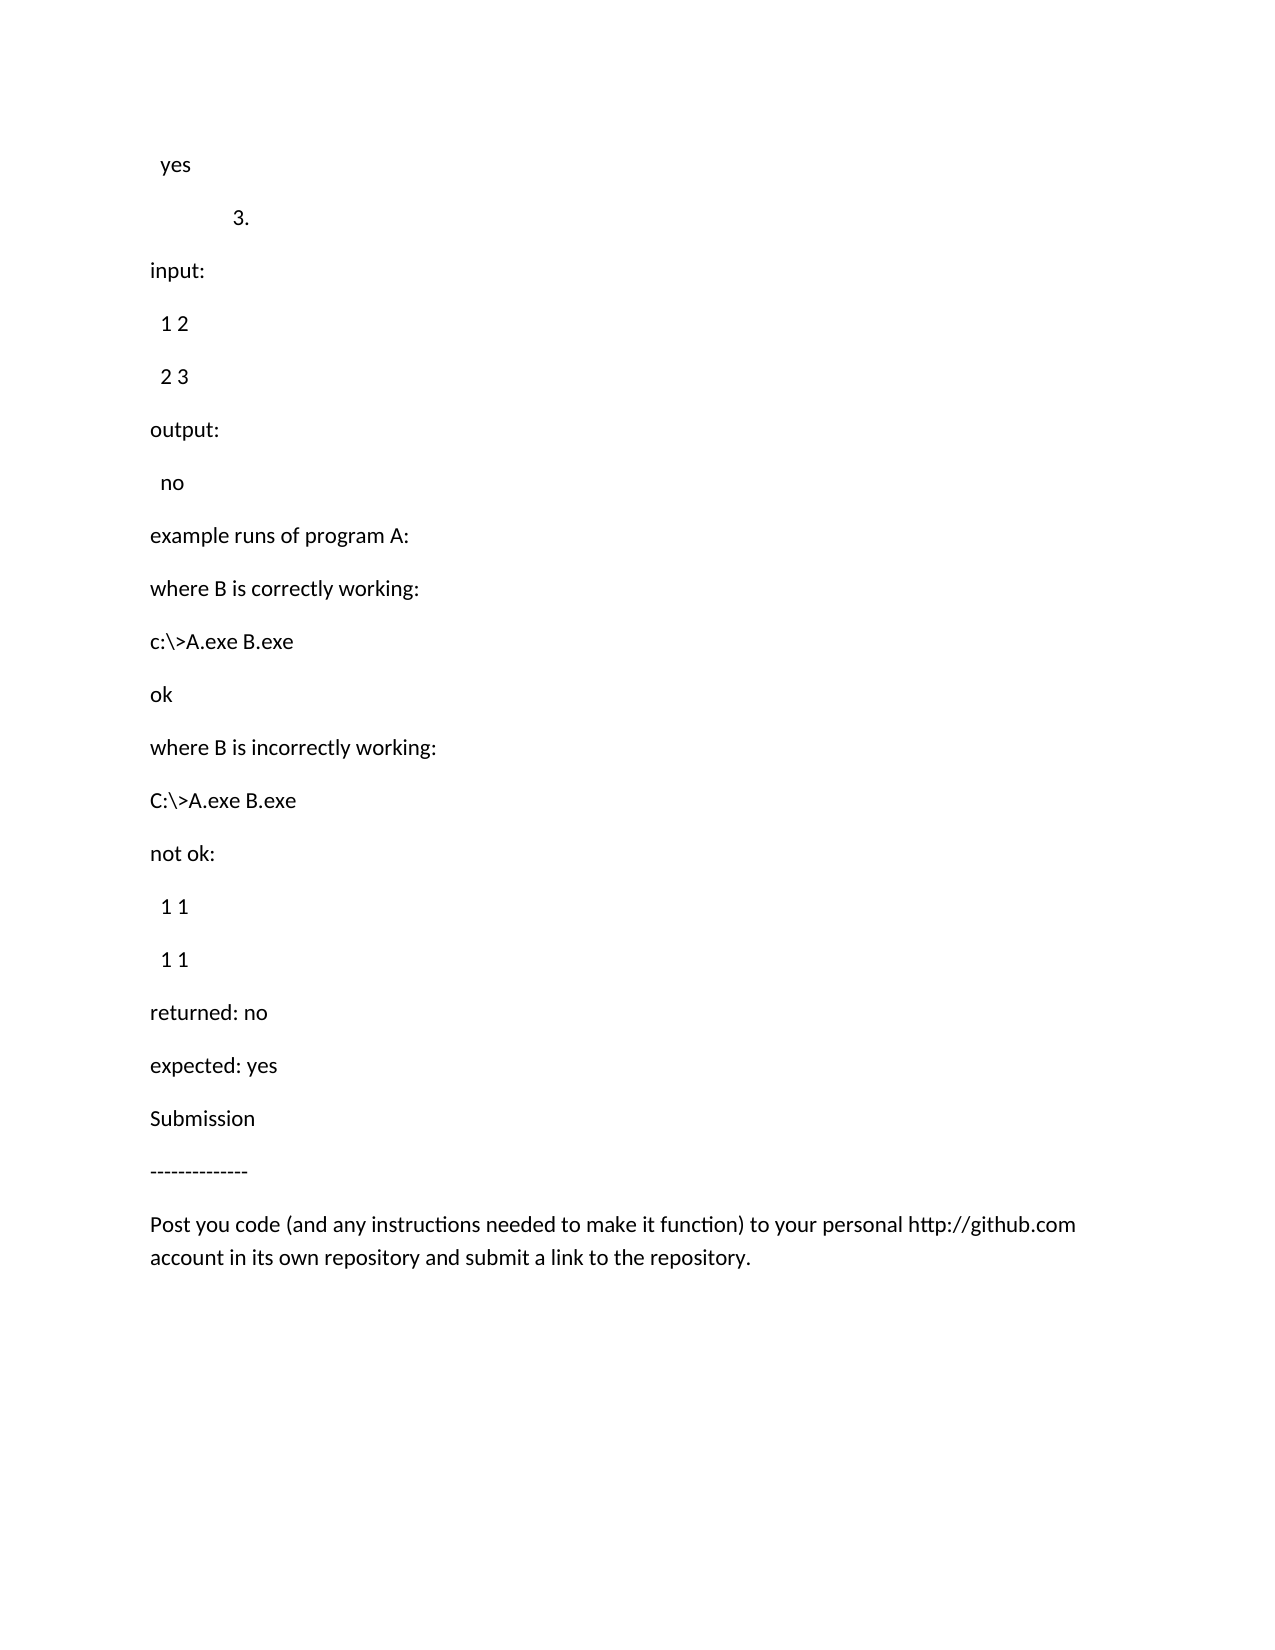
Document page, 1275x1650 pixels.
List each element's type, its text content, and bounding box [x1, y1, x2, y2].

text returned: no [150, 998, 1125, 1026]
text where B is incorrectly working: [150, 733, 1125, 761]
text Post you code (and any instructions needed to make it function) to your personal http://github.com account in its own repository and submit a link to the repository. [150, 1210, 1125, 1271]
text 2 3 [150, 362, 1125, 390]
text no [150, 468, 1125, 496]
text ok [150, 680, 1125, 708]
text yes [150, 150, 1125, 178]
text 1 2 [150, 309, 1125, 337]
text 1 1 [150, 892, 1125, 920]
text example runs of program A: [150, 521, 1125, 549]
text C:\>A.exe B.exe [150, 786, 1125, 814]
text 1 1 [150, 945, 1125, 973]
text 3. [150, 203, 1125, 231]
text where B is correctly working: [150, 574, 1125, 602]
text not ok: [150, 839, 1125, 867]
text input: [150, 256, 1125, 284]
text -------------- [150, 1157, 1125, 1185]
text Submission [150, 1104, 1125, 1132]
text c:\>A.exe B.exe [150, 627, 1125, 655]
text expected: yes [150, 1051, 1125, 1079]
text output: [150, 415, 1125, 443]
